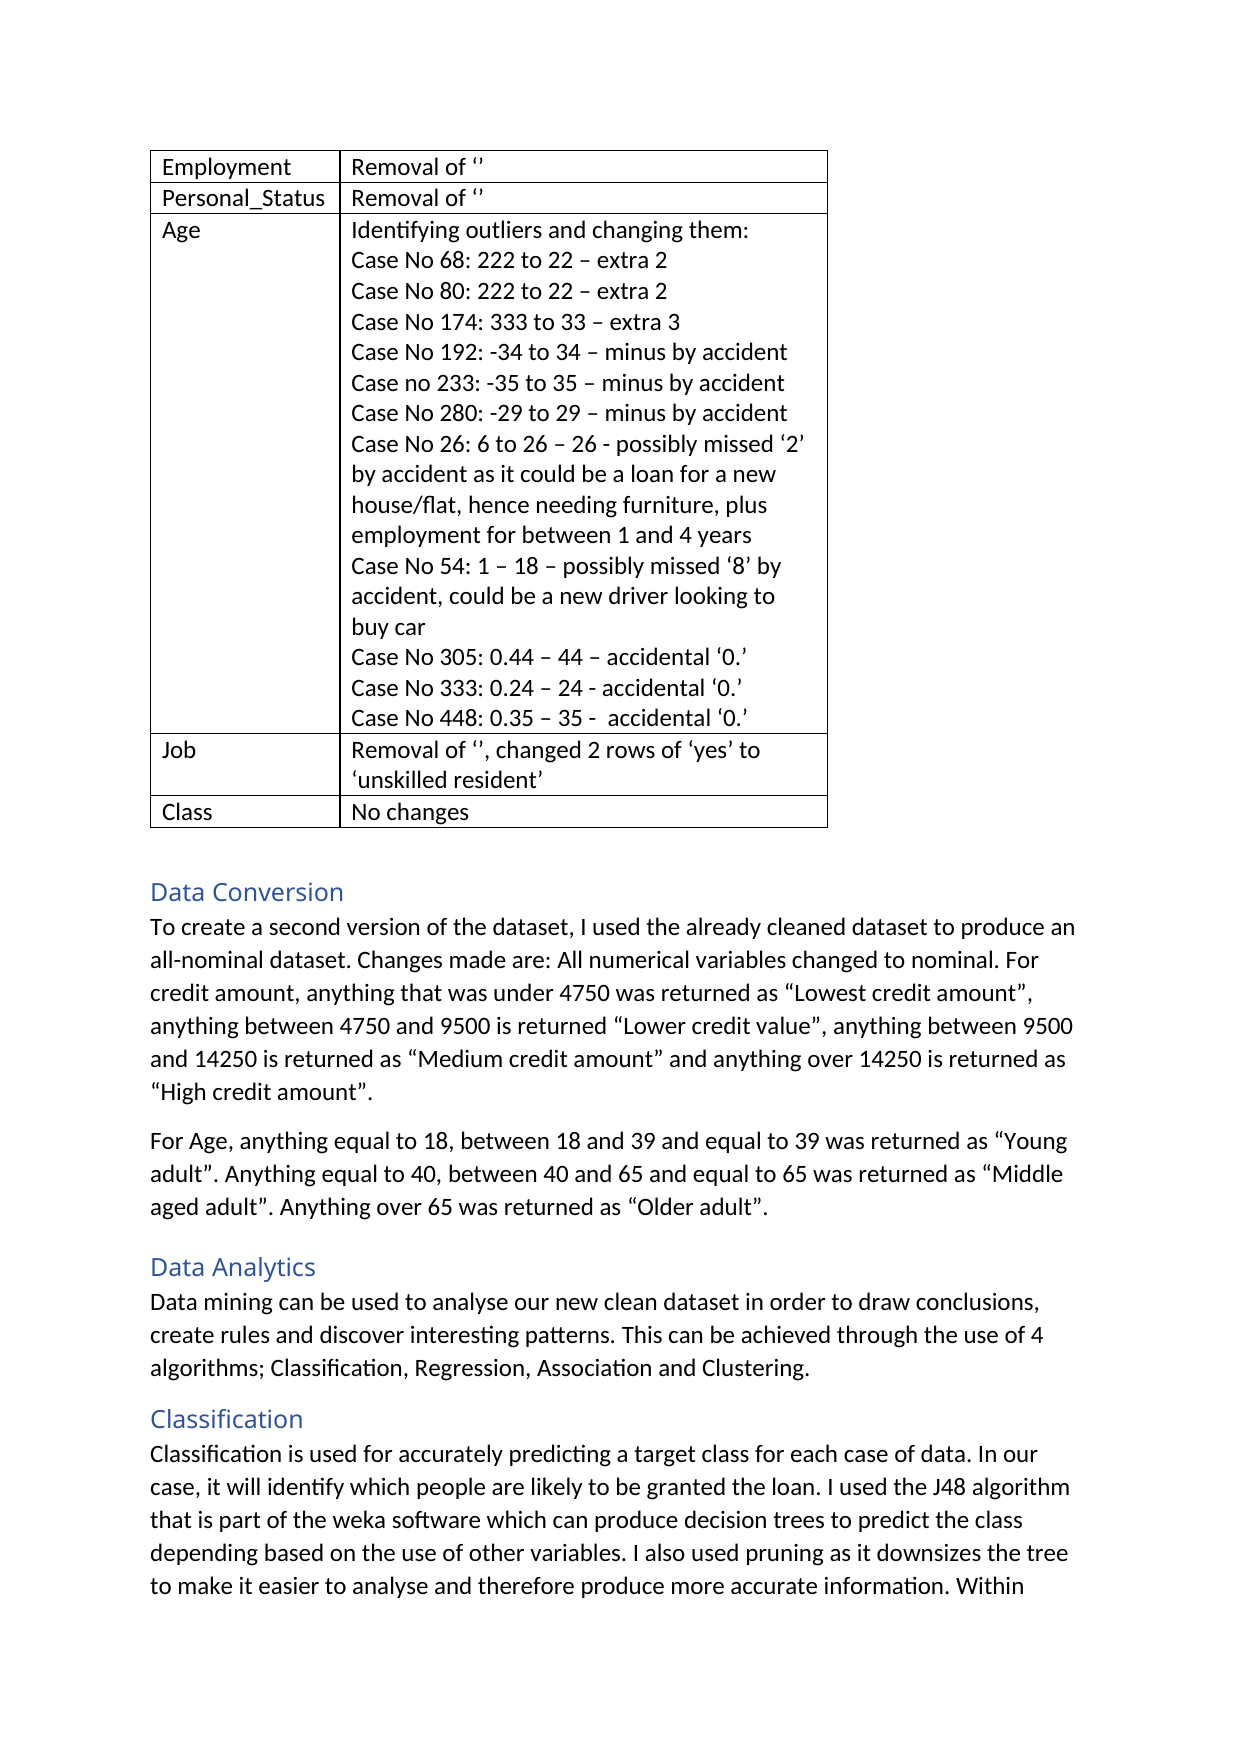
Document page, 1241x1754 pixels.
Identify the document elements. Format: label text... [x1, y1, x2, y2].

text For Age, anything equal to 18, between 18 and 39 and equal to 39 was returned as “Young adult”. Anything equal to 40, between 40 and 65 and equal to 65 was returned as “Middle aged adult”. Anything over 65 was returned as “Older adult”. [150, 1126, 1090, 1222]
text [150, 1438, 1090, 1600]
table_cell Age [151, 214, 339, 733]
text Data mining can be used to analyse our new clean dataset in order to draw conclusions, create rules and discover interesting patterns. This can be achieved through the use of 4 algorithms; Classification, Regression, Association and Clustering. [150, 1286, 1090, 1382]
subtitle Data Conversion [150, 874, 1090, 909]
table_cell Job [151, 734, 339, 795]
table_cell Removal of ‘’ [341, 151, 827, 182]
text To create a second version of the dataset, I used the already cleaned dataset to produce an all-nominal dataset. Changes made are: All numerical variables changed to nominal. For credit amount, anything that was under 4750 was returned as “Lowest credit amount”, anything between 4750 and 9500 is returned “Lower credit value”, anything between 9500 and 14250 is returned as “Medium credit amount” and anything over 14250 is returned as “High credit amount”. [150, 911, 1090, 1106]
table_cell No changes [341, 796, 827, 827]
table_cell Employment [151, 151, 339, 182]
table_cell Removal of ‘’ [341, 183, 827, 213]
table_cell Class [151, 796, 339, 827]
table_cell Removal of ‘’, changed 2 rows of ‘yes’ to ‘unskilled resident’ [341, 734, 827, 795]
subtitle Classification [150, 1401, 1090, 1436]
subtitle Data Analytics [150, 1249, 1090, 1283]
table_cell Identifying outliers and changing them: Case No 68: 222 to 22 – extra 2 Case No 80: 222 to 22 – extra 2 Case No 174: 333 to 33 – extra 3 Case No 192: -34 to 34 – minus by accident Case no 233: -35 to 35 – minus by accident Case No 280: -29 to 29 – minus by accident Case No 26: 6 to 26 – 26 - possibly missed ‘2’ by accident as it could be a loan for a new house/flat, hence needing furniture, plus employment for between 1 and 4 years Case No 54: 1 – 18 – possibly missed ‘8’ by accident, could be a new driver looking to buy car Case No 305: 0.44 – 44 – accidental ‘0.’ Case No 333: 0.24 – 24 - accidental ‘0.’ Case No 448: 0.35 – 35 - accidental ‘0.’ [341, 214, 827, 733]
table_cell Personal_Status [151, 183, 339, 213]
